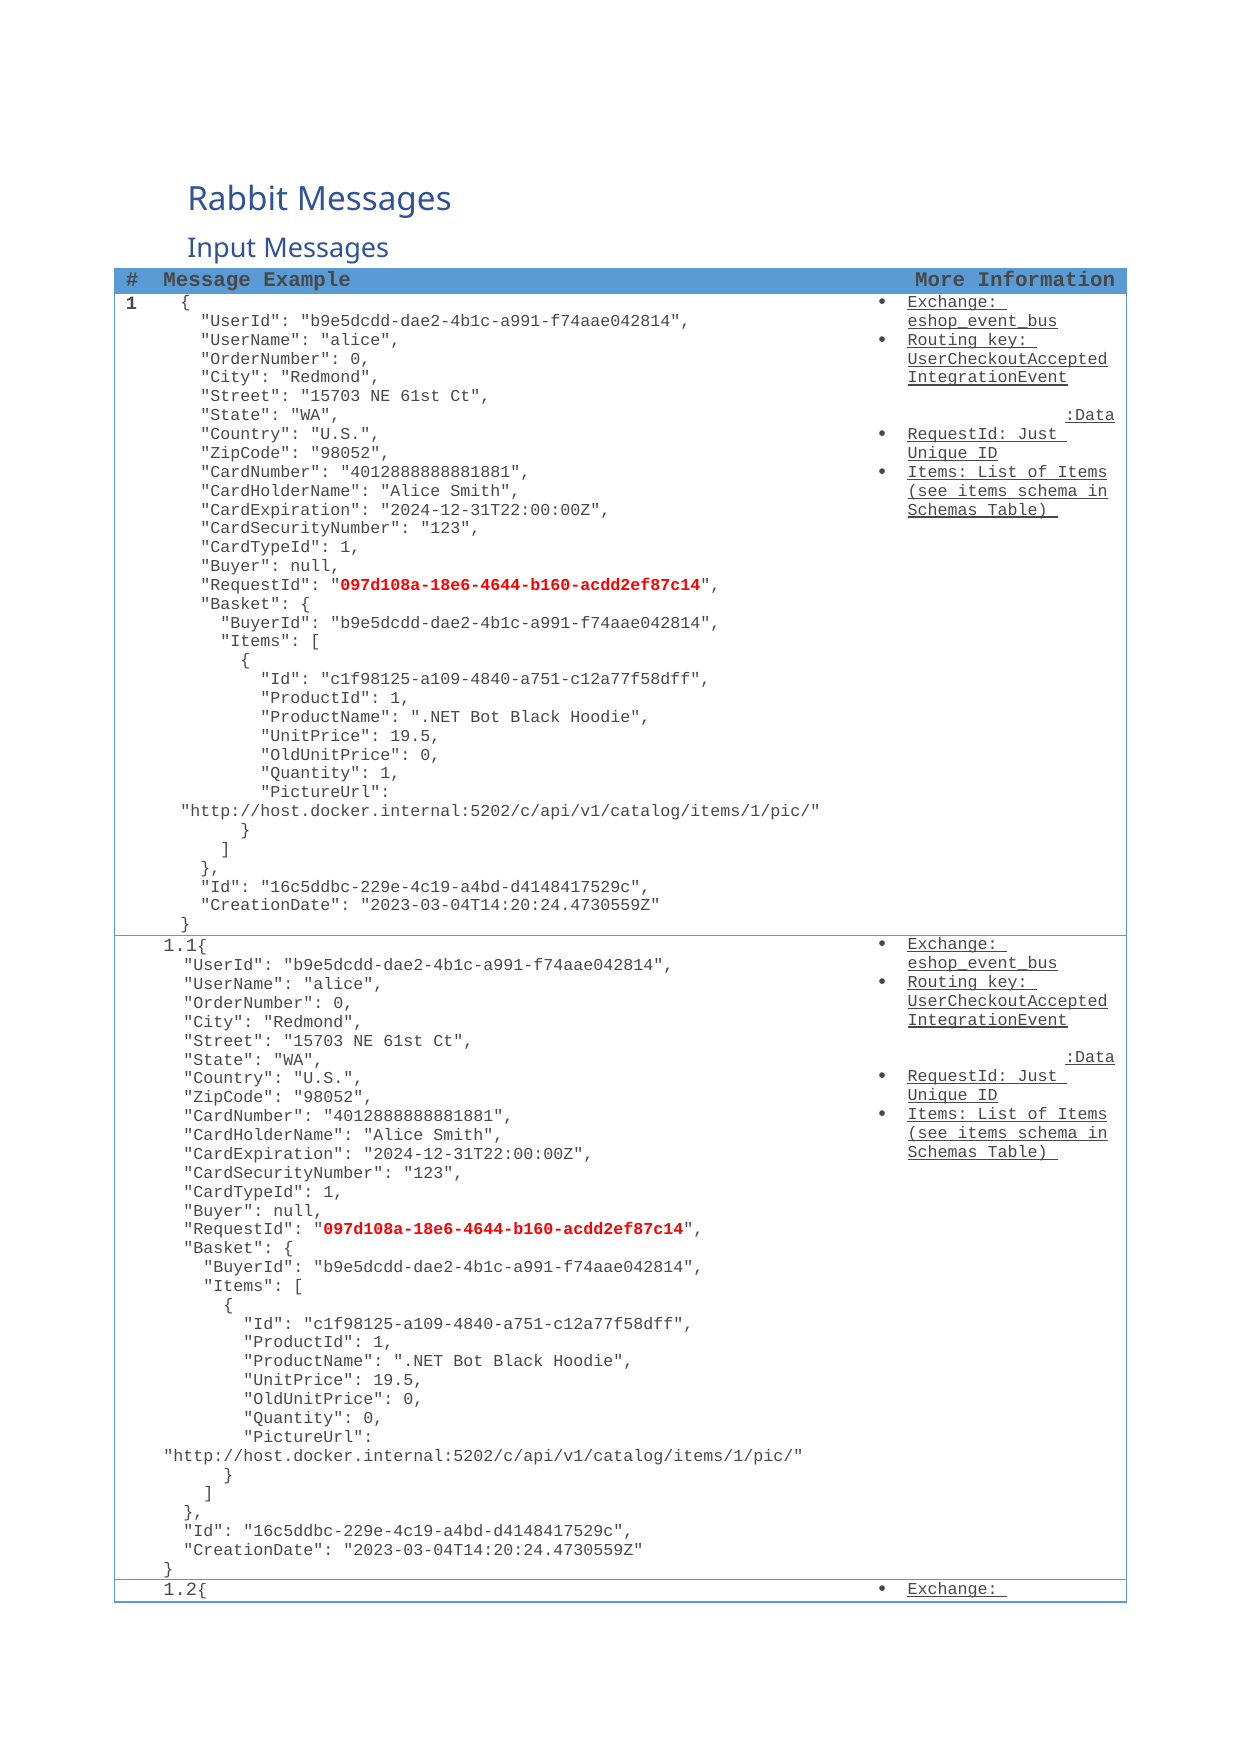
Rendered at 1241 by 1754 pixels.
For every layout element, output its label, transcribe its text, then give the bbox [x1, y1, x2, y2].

table_header # [115, 269, 152, 293]
table_cell [115, 1580, 152, 1601]
table_header Message Example [152, 269, 864, 293]
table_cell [152, 1580, 864, 1601]
subtitle Rabbit Messages [187, 175, 1053, 220]
table_cell 1 [115, 294, 152, 935]
table_cell 1.1{ "UserId": "b9e5dcdd-dae2-4b1c-a991-f74aae042814", "UserName": "alice", "OrderNumber": 0, "City": "Redmond", "Street": "15703 NE 61st Ct", "State": "WA", "Country": "U.S.", "ZipCode": "98052", "CardNumber": "4012888888881881", "CardHolderName": "Alice Smith", "CardExpiration": "2024-12-31T22:00:00Z", "CardSecurityNumber": "123", "CardTypeId": 1, "Buyer": null, "RequestId": "097d108a-18e6-4644-b160-acdd2ef87c14", "Basket": { "BuyerId": "b9e5dcdd-dae2-4b1c-a991-f74aae042814", "Items": [ { "Id": "c1f98125-a109-4840-a751-c12a77f58dff", "ProductId": 1, "ProductName": ".NET Bot Black Hoodie", "UnitPrice": 19.5, "OldUnitPrice": 0, "Quantity": 0, "PictureUrl": "http://host.docker.internal:5202/c/api/v1/catalog/items/1/pic/" } ] }, "Id": "16c5ddbc-229e-4c19-a4bd-d4148417529c", "CreationDate": "2023-03-04T14:20:24.4730559Z" } [152, 936, 864, 1579]
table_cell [864, 1580, 1126, 1601]
table_cell [115, 936, 152, 1579]
table_header More Information [864, 269, 1126, 293]
subtitle Input Messages [187, 228, 1053, 265]
table_cell { "UserId": "b9e5dcdd-dae2-4b1c-a991-f74aae042814", "UserName": "alice", "OrderNumber": 0, "City": "Redmond", "Street": "15703 NE 61st Ct", "State": "WA", "Country": "U.S.", "ZipCode": "98052", "CardNumber": "4012888888881881", "CardHolderName": "Alice Smith", "CardExpiration": "2024-12-31T22:00:00Z", "CardSecurityNumber": "123", "CardTypeId": 1, "Buyer": null, "RequestId": "097d108a-18e6-4644-b160-acdd2ef87c14", "Basket": { "BuyerId": "b9e5dcdd-dae2-4b1c-a991-f74aae042814", "Items": [ { "Id": "c1f98125-a109-4840-a751-c12a77f58dff", "ProductId": 1, "ProductName": ".NET Bot Black Hoodie", "UnitPrice": 19.5, "OldUnitPrice": 0, "Quantity": 1, "PictureUrl": "http://host.docker.internal:5202/c/api/v1/catalog/items/1/pic/" } ] }, "Id": "16c5ddbc-229e-4c19-a4bd-d4148417529c", "CreationDate": "2023-03-04T14:20:24.4730559Z" } [152, 294, 864, 935]
